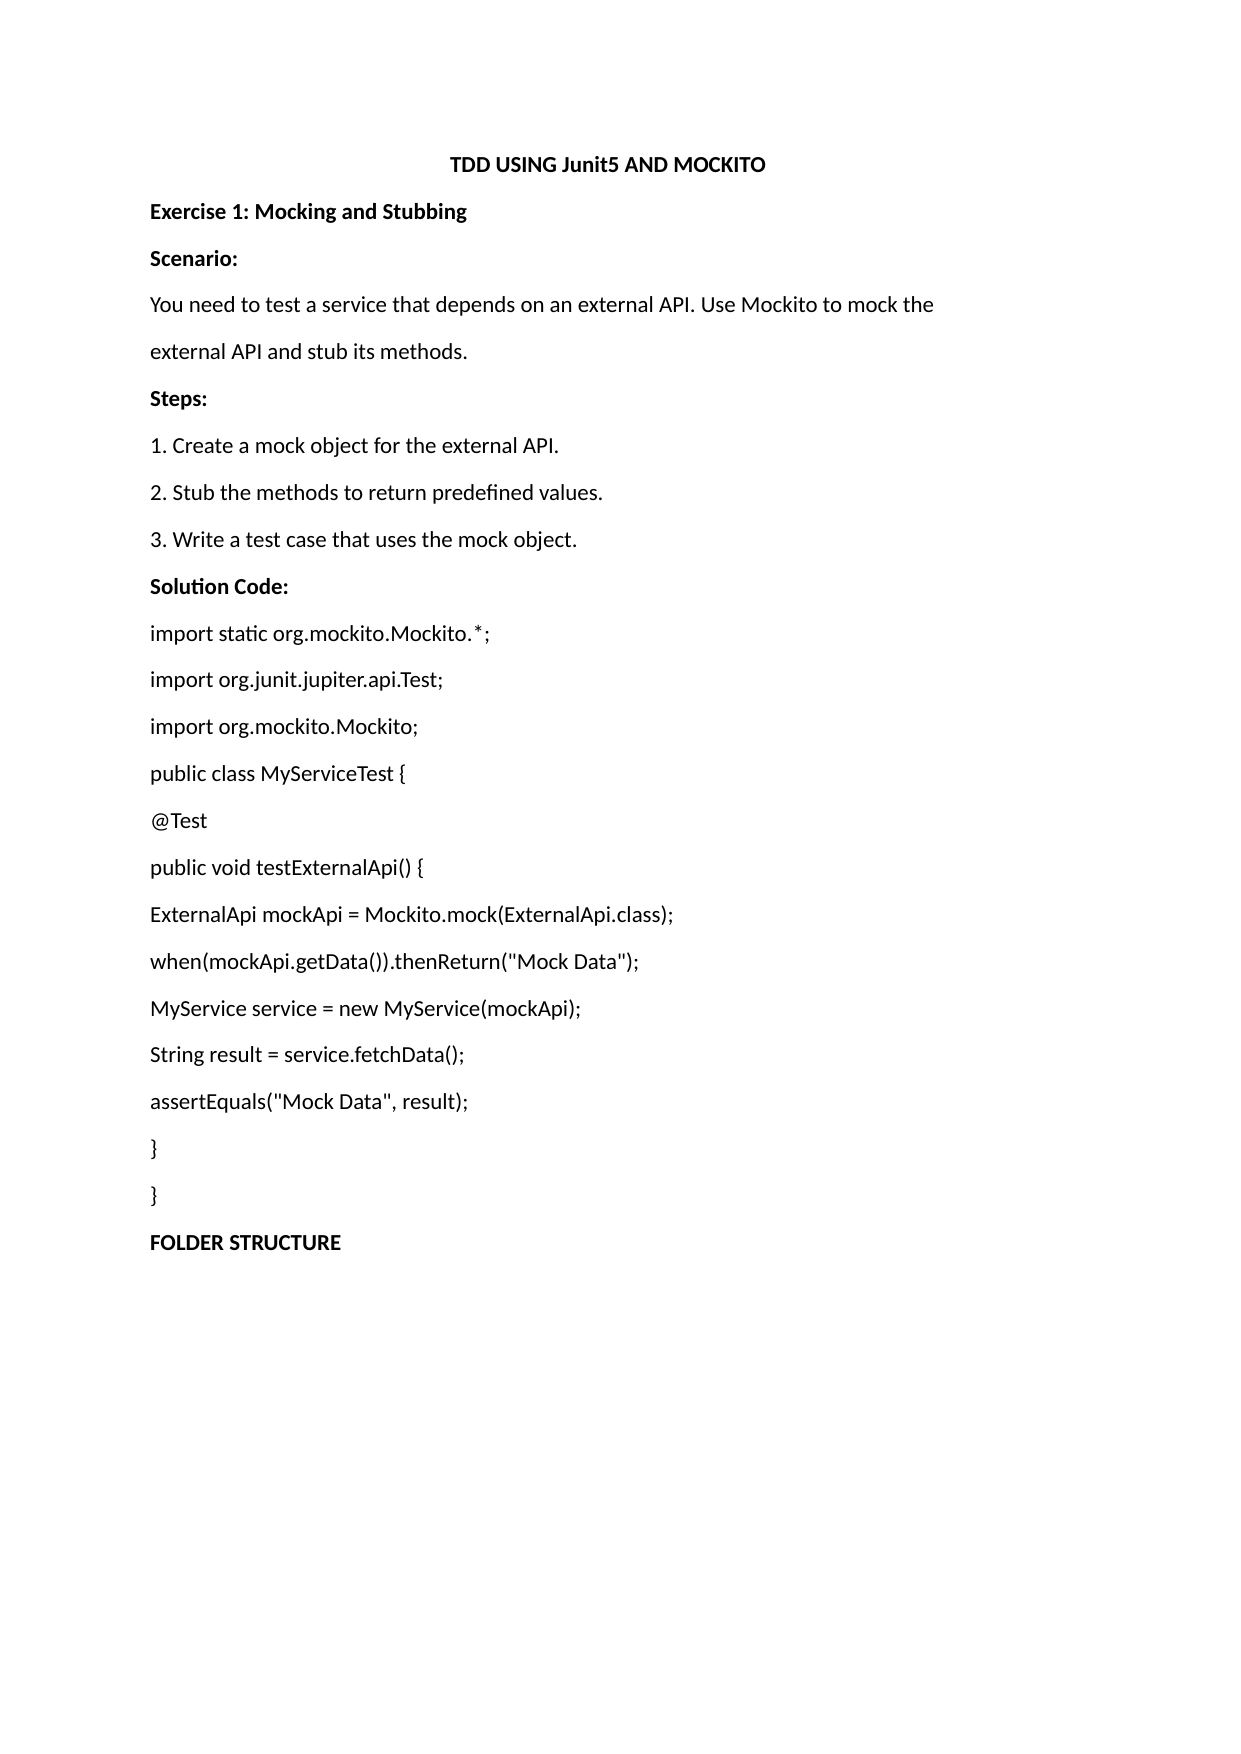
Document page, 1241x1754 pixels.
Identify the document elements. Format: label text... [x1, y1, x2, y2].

text import static org.mockito.Mockito.*; [150, 619, 1090, 647]
text TDD USING Junit5 AND MOCKITO [375, 150, 1090, 178]
text 3. Write a test case that uses the mock object. [150, 525, 1090, 553]
text ExternalApi mockApi = Mockito.mock(ExternalApi.class); [150, 900, 1090, 928]
text String result = service.fetchData(); [150, 1041, 1090, 1069]
text Exercise 1: Mocking and Stubbing [150, 197, 1090, 225]
text when(mockApi.getData()).thenReturn("Mock Data"); [150, 947, 1090, 975]
text } [150, 1134, 1090, 1162]
text import org.mockito.Mockito; [150, 712, 1090, 741]
text } [150, 1181, 1090, 1209]
text 1. Create a mock object for the external API. [150, 431, 1090, 459]
text assertEquals("Mock Data", result); [150, 1087, 1090, 1116]
text You need to test a service that depends on an external API. Use Mockito to mock the [150, 291, 1090, 319]
text FOLDER STRUCTURE [150, 1228, 1090, 1256]
text import org.junit.jupiter.api.Test; [150, 666, 1090, 694]
text Steps: [150, 384, 1090, 412]
text public class MyServiceTest { [150, 759, 1090, 787]
text Solution Code: [150, 572, 1090, 600]
text external API and stub its methods. [150, 337, 1090, 366]
text MyService service = new MyService(mockApi); [150, 994, 1090, 1022]
text public void testExternalApi() { [150, 853, 1090, 881]
text Scenario: [150, 244, 1090, 272]
text 2. Stub the methods to return predefined values. [150, 478, 1090, 506]
text @Test [150, 806, 1090, 834]
